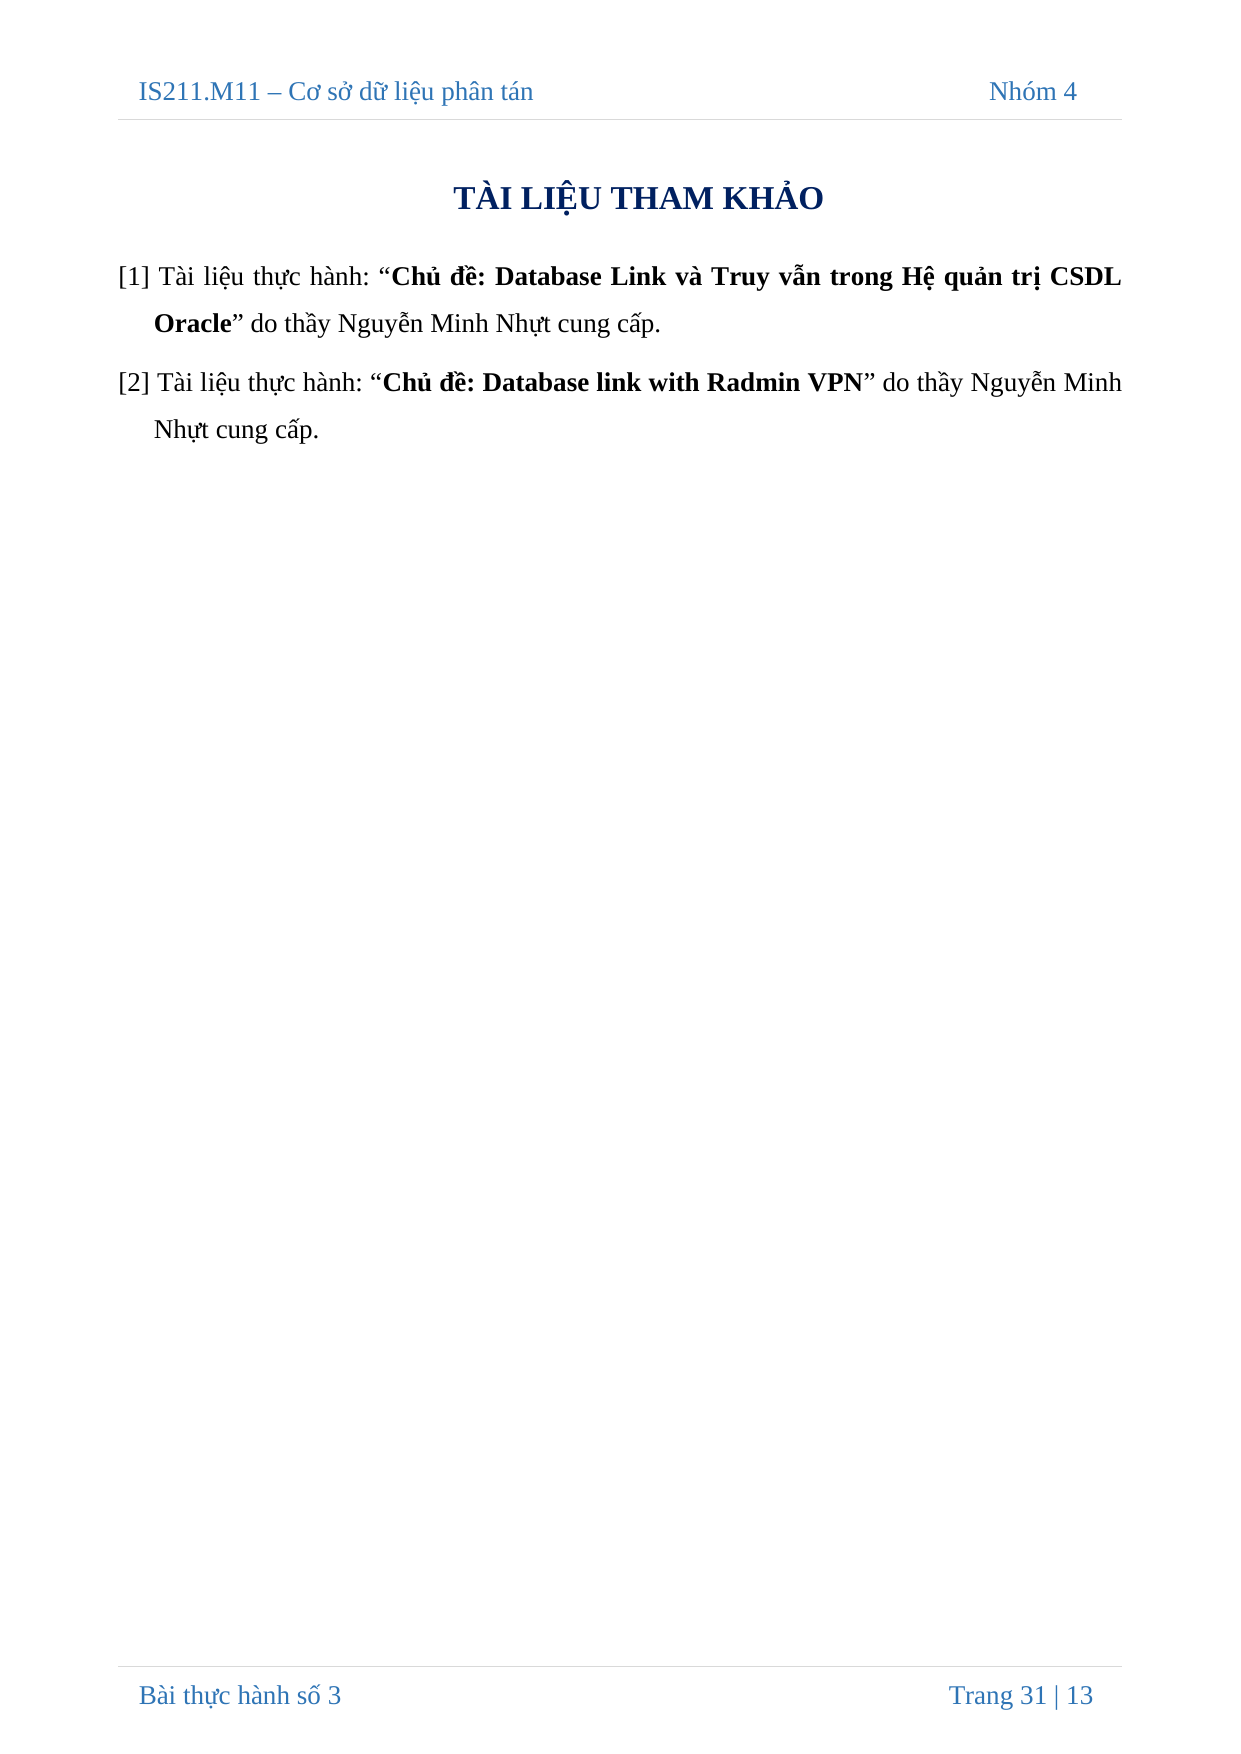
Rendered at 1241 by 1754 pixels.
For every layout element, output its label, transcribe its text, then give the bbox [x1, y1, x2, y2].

text [2] Tài liệu thực hành: “Chủ đề: Database link with Radmin VPN” do thầy Nguyễn Minh Nhựt cung cấp. [118, 366, 1122, 444]
subtitle TÀI LIỆU THAM KHẢO [155, 178, 1122, 216]
text [1] Tài liệu thực hành: “Chủ đề: Database Link và Truy vẫn trong Hệ quản trị CSDL Oracle” do thầy Nguyễn Minh Nhựt cung cấp. [118, 260, 1122, 338]
